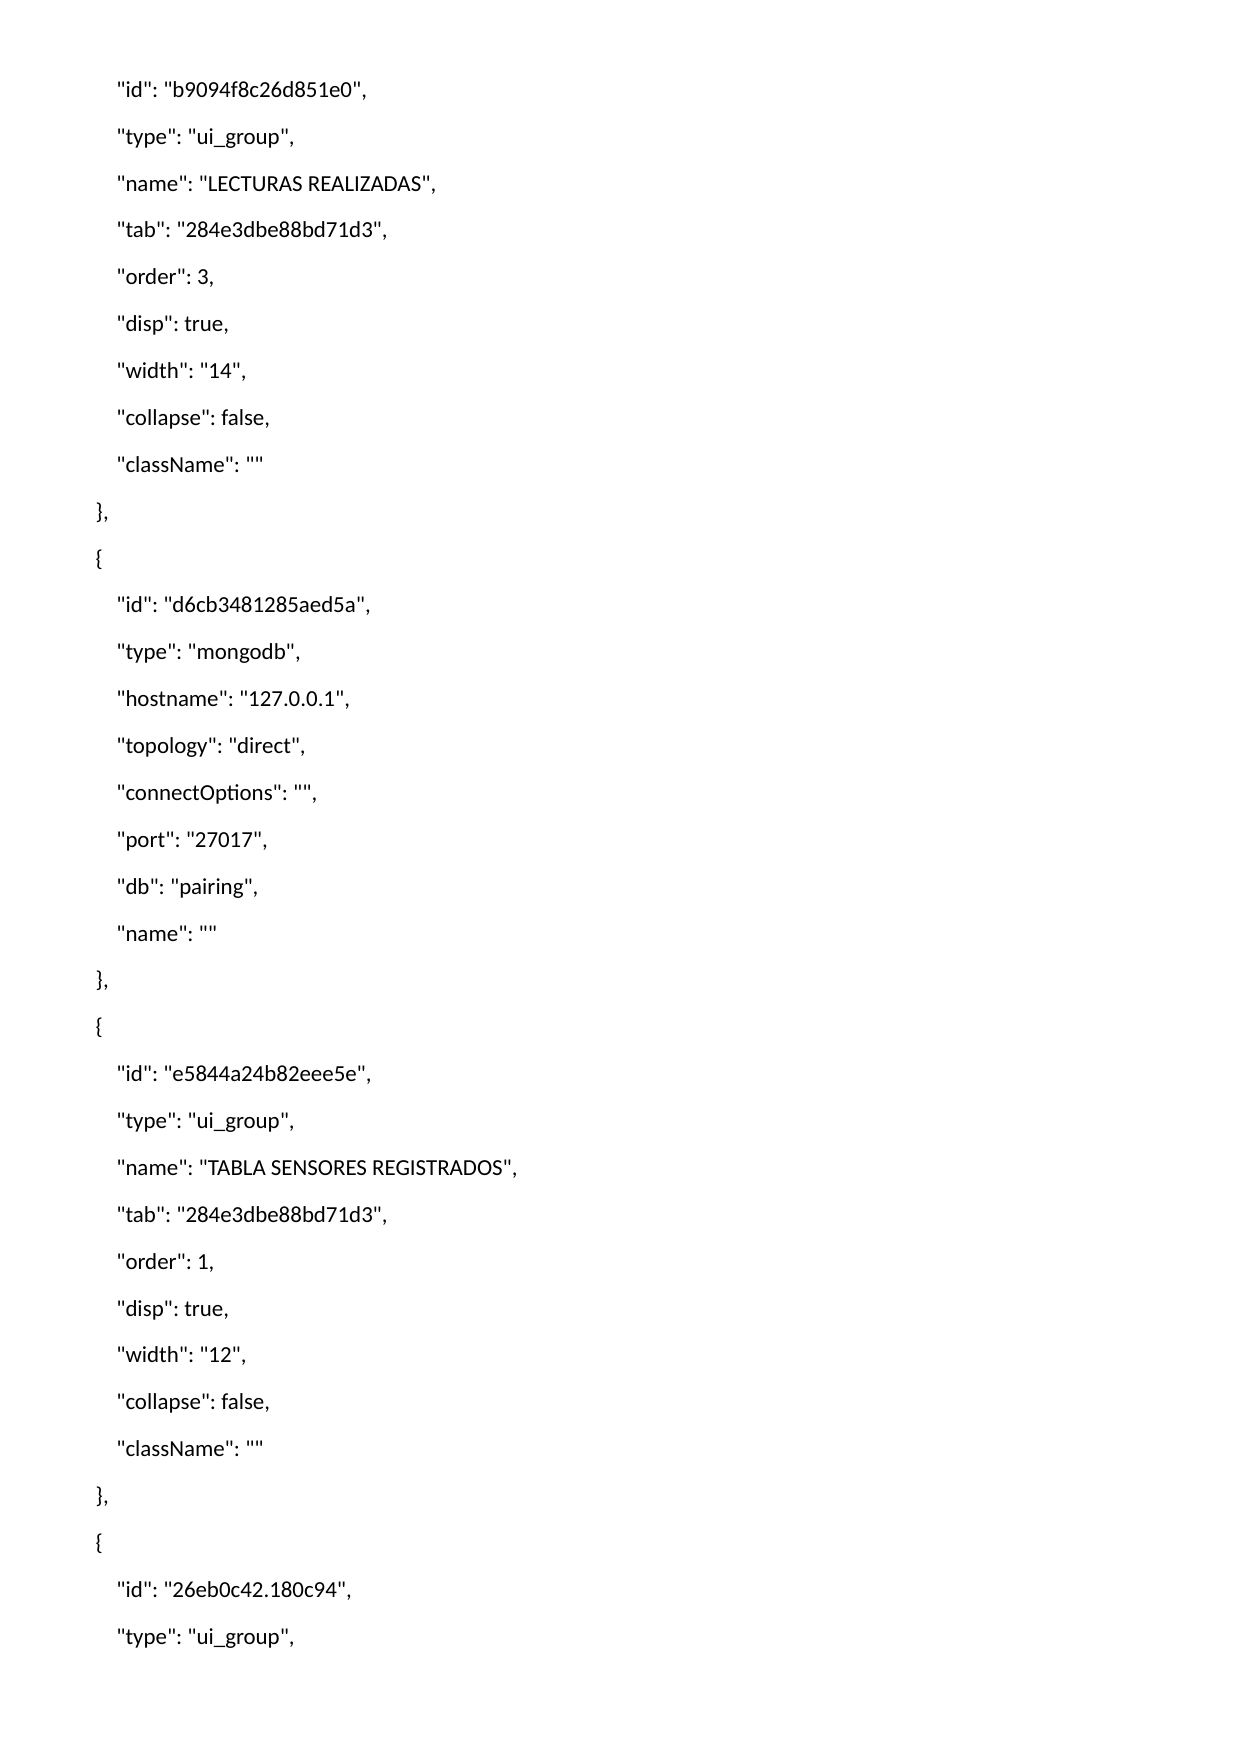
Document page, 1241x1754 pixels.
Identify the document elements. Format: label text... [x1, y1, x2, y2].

text { [75, 1012, 1165, 1041]
text "className": "" [75, 1434, 1165, 1462]
text "name": "TABLA SENSORES REGISTRADOS", [75, 1153, 1165, 1181]
text "tab": "284e3dbe88bd71d3", [75, 1200, 1165, 1228]
text "id": "b9094f8c26d851e0", [75, 75, 1165, 103]
text }, [75, 497, 1165, 525]
text "disp": true, [75, 1294, 1165, 1322]
text "width": "14", [75, 356, 1165, 384]
text "topology": "direct", [75, 731, 1165, 759]
text "collapse": false, [75, 403, 1165, 431]
text "type": "ui_group", [75, 1106, 1165, 1134]
text "db": "pairing", [75, 872, 1165, 900]
text "order": 3, [75, 262, 1165, 291]
text }, [75, 966, 1165, 994]
text "name": "LECTURAS REALIZADAS", [75, 169, 1165, 197]
text { [75, 544, 1165, 572]
text "type": "mongodb", [75, 637, 1165, 666]
text "width": "12", [75, 1341, 1165, 1369]
text "id": "26eb0c42.180c94", [75, 1575, 1165, 1603]
text "type": "ui_group", [75, 1622, 1165, 1650]
text "name": "" [75, 919, 1165, 947]
text "order": 1, [75, 1247, 1165, 1275]
text "type": "ui_group", [75, 122, 1165, 150]
text "tab": "284e3dbe88bd71d3", [75, 216, 1165, 244]
text "id": "d6cb3481285aed5a", [75, 591, 1165, 619]
text "connectOptions": "", [75, 778, 1165, 806]
text }, [75, 1481, 1165, 1509]
text "port": "27017", [75, 825, 1165, 853]
text "id": "e5844a24b82eee5e", [75, 1059, 1165, 1087]
text "hostname": "127.0.0.1", [75, 684, 1165, 712]
text "className": "" [75, 450, 1165, 478]
text { [75, 1528, 1165, 1556]
text "collapse": false, [75, 1387, 1165, 1416]
text "disp": true, [75, 309, 1165, 337]
